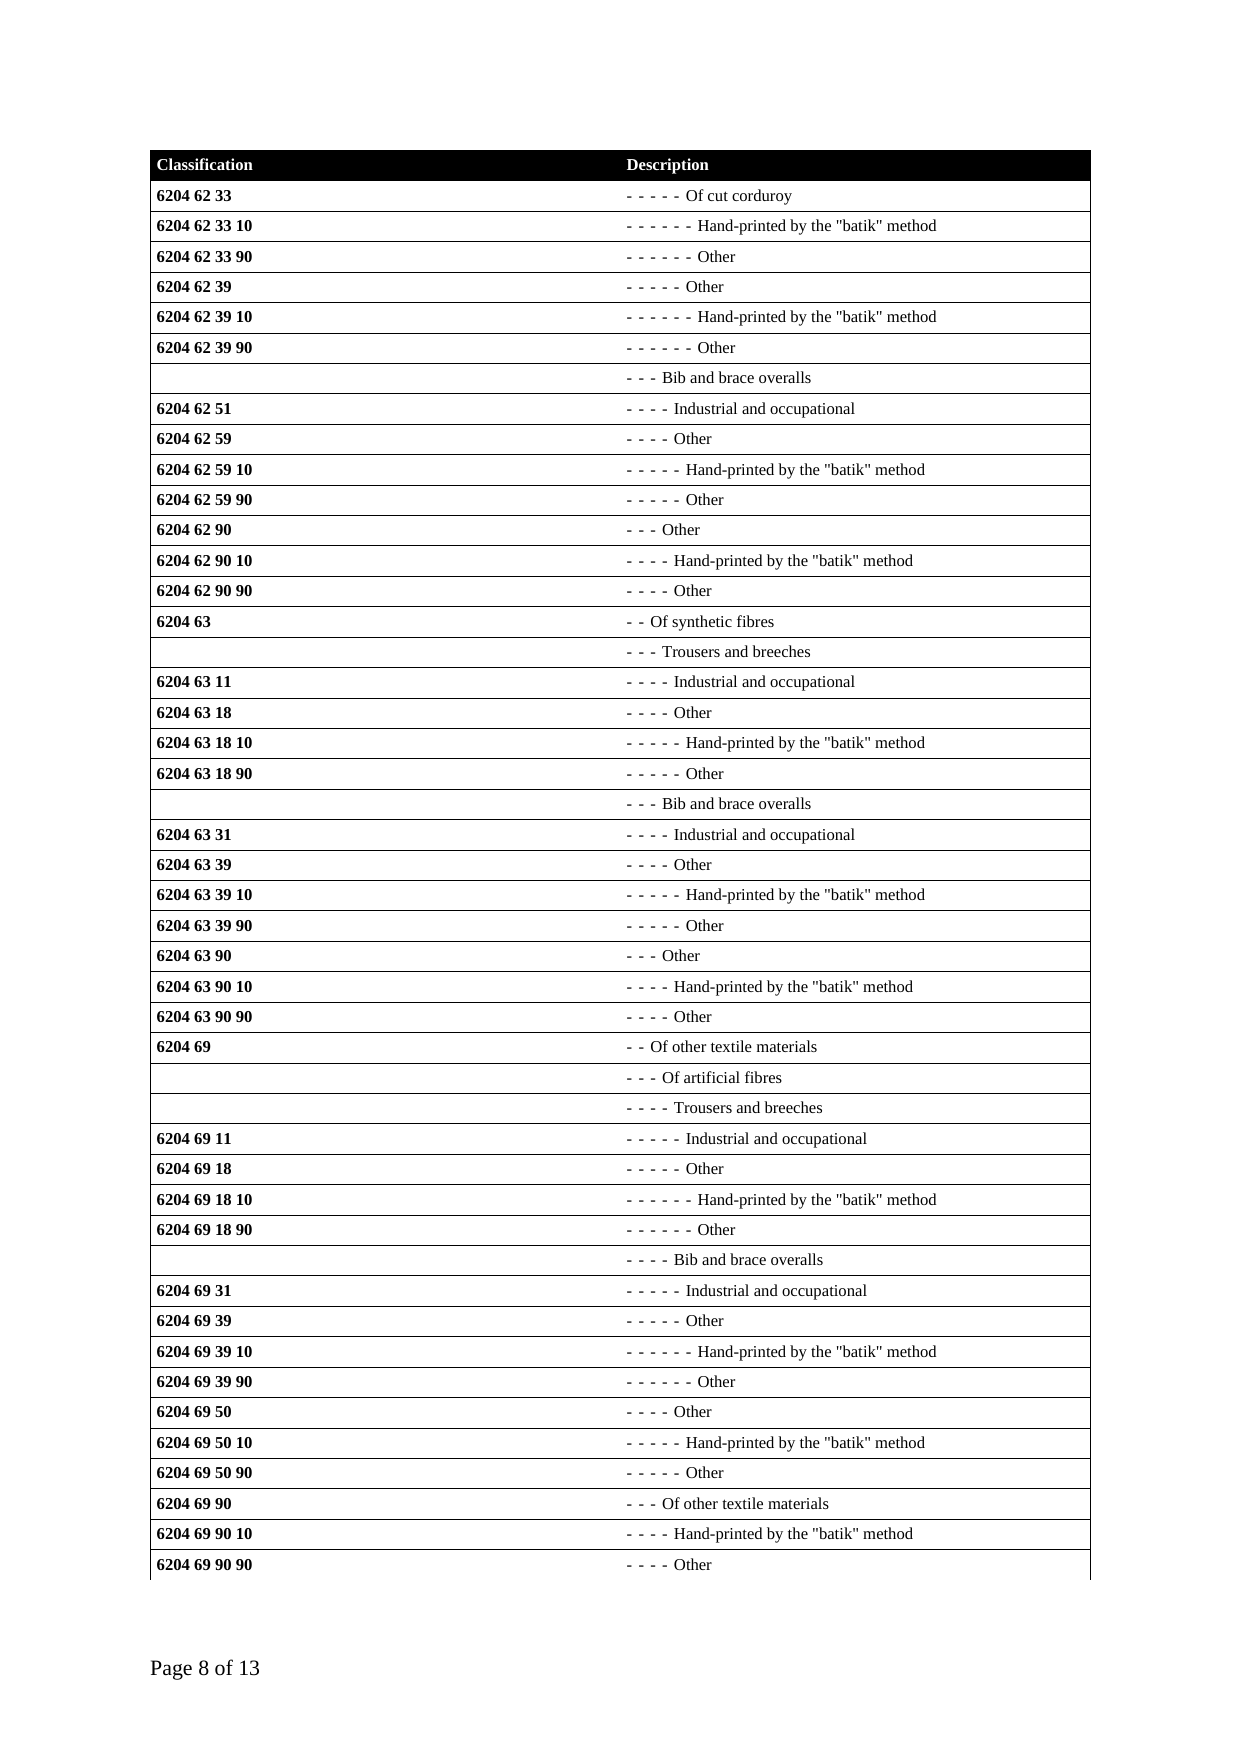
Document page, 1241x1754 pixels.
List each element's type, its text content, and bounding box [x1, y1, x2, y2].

table_cell - - - - Hand-printed by the "batik" method [621, 972, 1090, 1002]
table_cell - - - - - - Hand-printed by the "batik" method [621, 303, 1090, 332]
table_cell 6204 63 31 [151, 820, 621, 849]
table_cell 6204 62 39 10 [151, 303, 621, 332]
table_header Description [621, 151, 1090, 180]
table_cell - - - Bib and brace overalls [621, 790, 1090, 819]
table_cell - - - - Other [621, 577, 1090, 606]
table_cell - - - - - Other [621, 759, 1090, 789]
table_cell 6204 69 39 [151, 1307, 621, 1336]
table_cell - - - - Other [621, 851, 1090, 880]
table_cell [151, 790, 621, 819]
table_cell - - - - Trousers and breeches [621, 1094, 1090, 1123]
table_cell 6204 63 18 [151, 699, 621, 728]
table_cell 6204 62 59 10 [151, 455, 621, 484]
table_cell - - - - Industrial and occupational [621, 394, 1090, 424]
table_cell - - - - - Other [621, 273, 1090, 302]
table_cell - - - Other [621, 942, 1090, 971]
table_cell 6204 62 33 90 [151, 242, 621, 272]
table_cell [151, 1094, 621, 1123]
table_cell 6204 63 39 10 [151, 881, 621, 910]
table_cell 6204 69 39 90 [151, 1368, 621, 1397]
table_cell - - - - - Other [621, 1459, 1090, 1488]
table_cell 6204 62 51 [151, 394, 621, 424]
table_cell 6204 62 33 [151, 181, 621, 211]
table_cell - - - - - Hand-printed by the "batik" method [621, 881, 1090, 910]
table_cell 6204 69 18 [151, 1155, 621, 1184]
table_cell 6204 69 18 90 [151, 1216, 621, 1245]
table_cell - - - - Other [621, 1398, 1090, 1427]
table_cell 6204 63 18 10 [151, 729, 621, 758]
table_cell - - - - - - Other [621, 1216, 1090, 1245]
table_cell - - - - Industrial and occupational [621, 668, 1090, 697]
table_cell 6204 69 90 [151, 1489, 621, 1519]
table_cell 6204 69 50 90 [151, 1459, 621, 1488]
table_cell - - - - - - Other [621, 334, 1090, 363]
table_cell - - - - - Industrial and occupational [621, 1124, 1090, 1154]
table_cell - - Of synthetic fibres [621, 607, 1090, 637]
table_cell 6204 63 11 [151, 668, 621, 697]
table_cell - - - - - Hand-printed by the "batik" method [621, 729, 1090, 758]
table_cell - - - - - - Other [621, 1368, 1090, 1397]
table_cell [151, 364, 621, 393]
table_cell 6204 62 59 90 [151, 486, 621, 515]
table_cell 6204 69 90 90 [151, 1550, 621, 1579]
table_cell 6204 63 39 90 [151, 911, 621, 941]
table_cell - - - - Bib and brace overalls [621, 1246, 1090, 1275]
table_cell - - - - - Other [621, 911, 1090, 941]
table_cell 6204 62 39 90 [151, 334, 621, 363]
table_cell - - - - Other [621, 699, 1090, 728]
table_cell 6204 69 [151, 1033, 621, 1062]
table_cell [621, 212, 1090, 241]
table_cell 6204 69 18 10 [151, 1185, 621, 1214]
table_cell - - - - Other [621, 1550, 1090, 1579]
table_cell - - - - Other [621, 425, 1090, 454]
table_cell - - - - Other [621, 1003, 1090, 1032]
table_cell - - - Of other textile materials [621, 1489, 1090, 1519]
table_cell - - - - - Hand-printed by the "batik" method [621, 455, 1090, 484]
table_cell - - - - - - Hand-printed by the "batik" method [621, 1185, 1090, 1214]
table_cell - - - Other [621, 516, 1090, 545]
table_cell - - - - - Hand-printed by the "batik" method [621, 1429, 1090, 1458]
table_cell 6204 69 50 10 [151, 1429, 621, 1458]
table_cell - - - - Hand-printed by the "batik" method [621, 1520, 1090, 1549]
table_cell [151, 1064, 621, 1093]
table_cell 6204 69 31 [151, 1276, 621, 1306]
table_cell - - - Bib and brace overalls [621, 364, 1090, 393]
table_cell 6204 63 90 [151, 942, 621, 971]
table_cell 6204 62 59 [151, 425, 621, 454]
table_cell 6204 63 18 90 [151, 759, 621, 789]
table_cell 6204 62 39 [151, 273, 621, 302]
table_cell 6204 63 [151, 607, 621, 637]
table_cell 6204 69 39 10 [151, 1337, 621, 1367]
table_cell - - - Trousers and breeches [621, 638, 1090, 667]
table_cell 6204 69 50 [151, 1398, 621, 1427]
table_cell - - - - - Other [621, 486, 1090, 515]
table_cell - - - - - Industrial and occupational [621, 1276, 1090, 1306]
table_cell 6204 62 90 [151, 516, 621, 545]
table_cell - - - - - Other [621, 1307, 1090, 1336]
table_header Classification [151, 151, 621, 180]
table_cell - - - - Industrial and occupational [621, 820, 1090, 849]
table_cell 6204 63 39 [151, 851, 621, 880]
table_cell [151, 638, 621, 667]
table_cell 6204 62 33 10 [151, 212, 621, 241]
table_cell - - - - - - Hand-printed by the "batik" method [621, 1337, 1090, 1367]
table_cell 6204 62 90 90 [151, 577, 621, 606]
table_cell - - - Of artificial fibres [621, 1064, 1090, 1093]
table_cell - - - - - Of cut corduroy [621, 181, 1090, 211]
table_cell [151, 1246, 621, 1275]
table_cell - - - - Hand-printed by the "batik" method [621, 546, 1090, 576]
table_cell - - Of other textile materials [621, 1033, 1090, 1062]
table_cell 6204 63 90 10 [151, 972, 621, 1002]
table_cell 6204 69 90 10 [151, 1520, 621, 1549]
table_cell 6204 69 11 [151, 1124, 621, 1154]
table_cell 6204 62 90 10 [151, 546, 621, 576]
table_cell - - - - - - Other [621, 242, 1090, 272]
table_cell - - - - - Other [621, 1155, 1090, 1184]
table_cell 6204 63 90 90 [151, 1003, 621, 1032]
